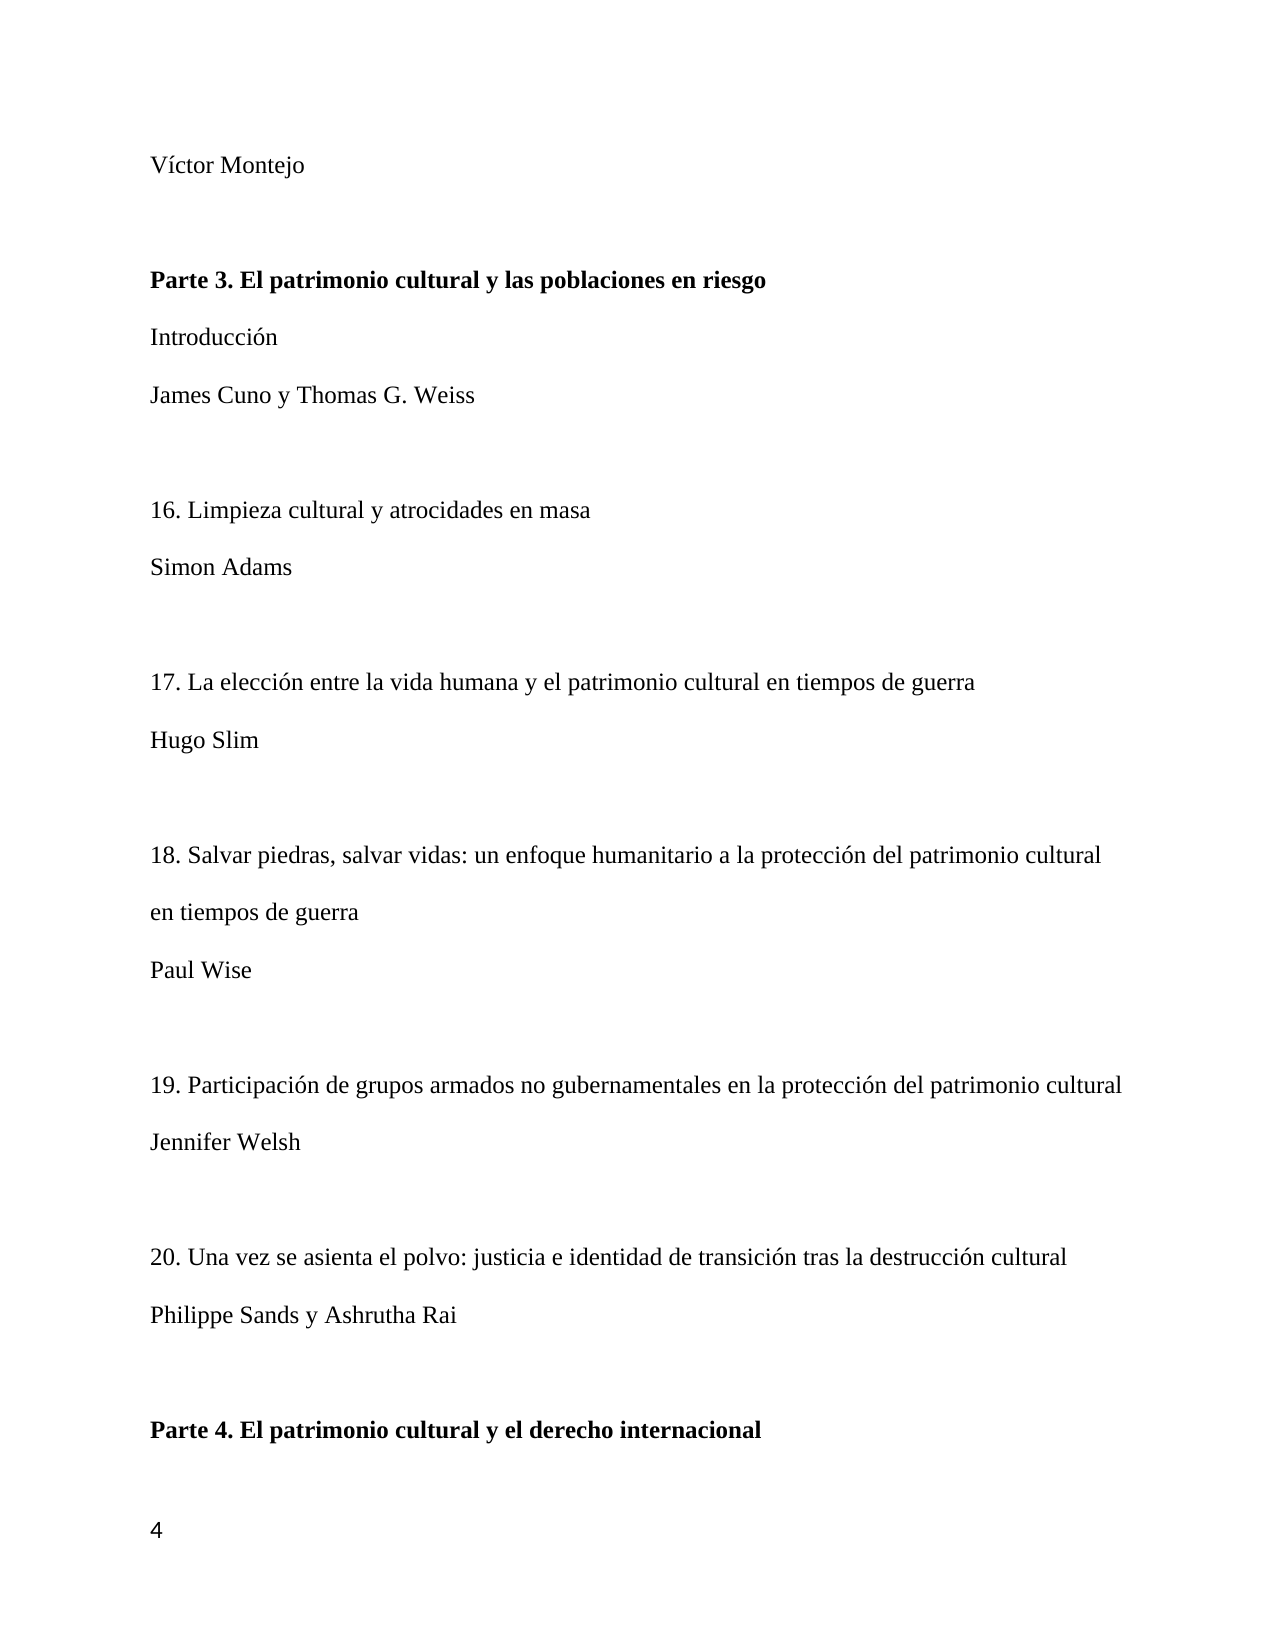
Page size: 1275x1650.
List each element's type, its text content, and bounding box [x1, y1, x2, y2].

text Parte 4. El patrimonio cultural y el derecho internacional [150, 1415, 1125, 1444]
text James Cuno y Thomas G. Weiss [150, 380, 1125, 409]
text Simon Adams [150, 552, 1125, 581]
text Paul Wise [150, 955, 1125, 984]
text Jennifer Welsh [150, 1127, 1125, 1156]
text Hugo Slim [150, 725, 1125, 754]
text 20. Una vez se asienta el polvo: justicia e identidad de transición tras la destrucción cultural [150, 1242, 1125, 1271]
text Introducción [150, 322, 1125, 351]
text Víctor Montejo [150, 150, 1125, 179]
text Philippe Sands y Ashrutha Rai [150, 1300, 1125, 1329]
text 18. Salvar piedras, salvar vidas: un enfoque humanitario a la protección del patrimonio cultural en tiempos de guerra [150, 840, 1125, 926]
text 17. La elección entre la vida humana y el patrimonio cultural en tiempos de guerra [150, 667, 1125, 696]
text 19. Participación de grupos armados no gubernamentales en la protección del patrimonio cultural [150, 1070, 1125, 1099]
text 16. Limpieza cultural y atrocidades en masa [150, 495, 1125, 524]
text Parte 3. El patrimonio cultural y las poblaciones en riesgo [150, 265, 1125, 294]
